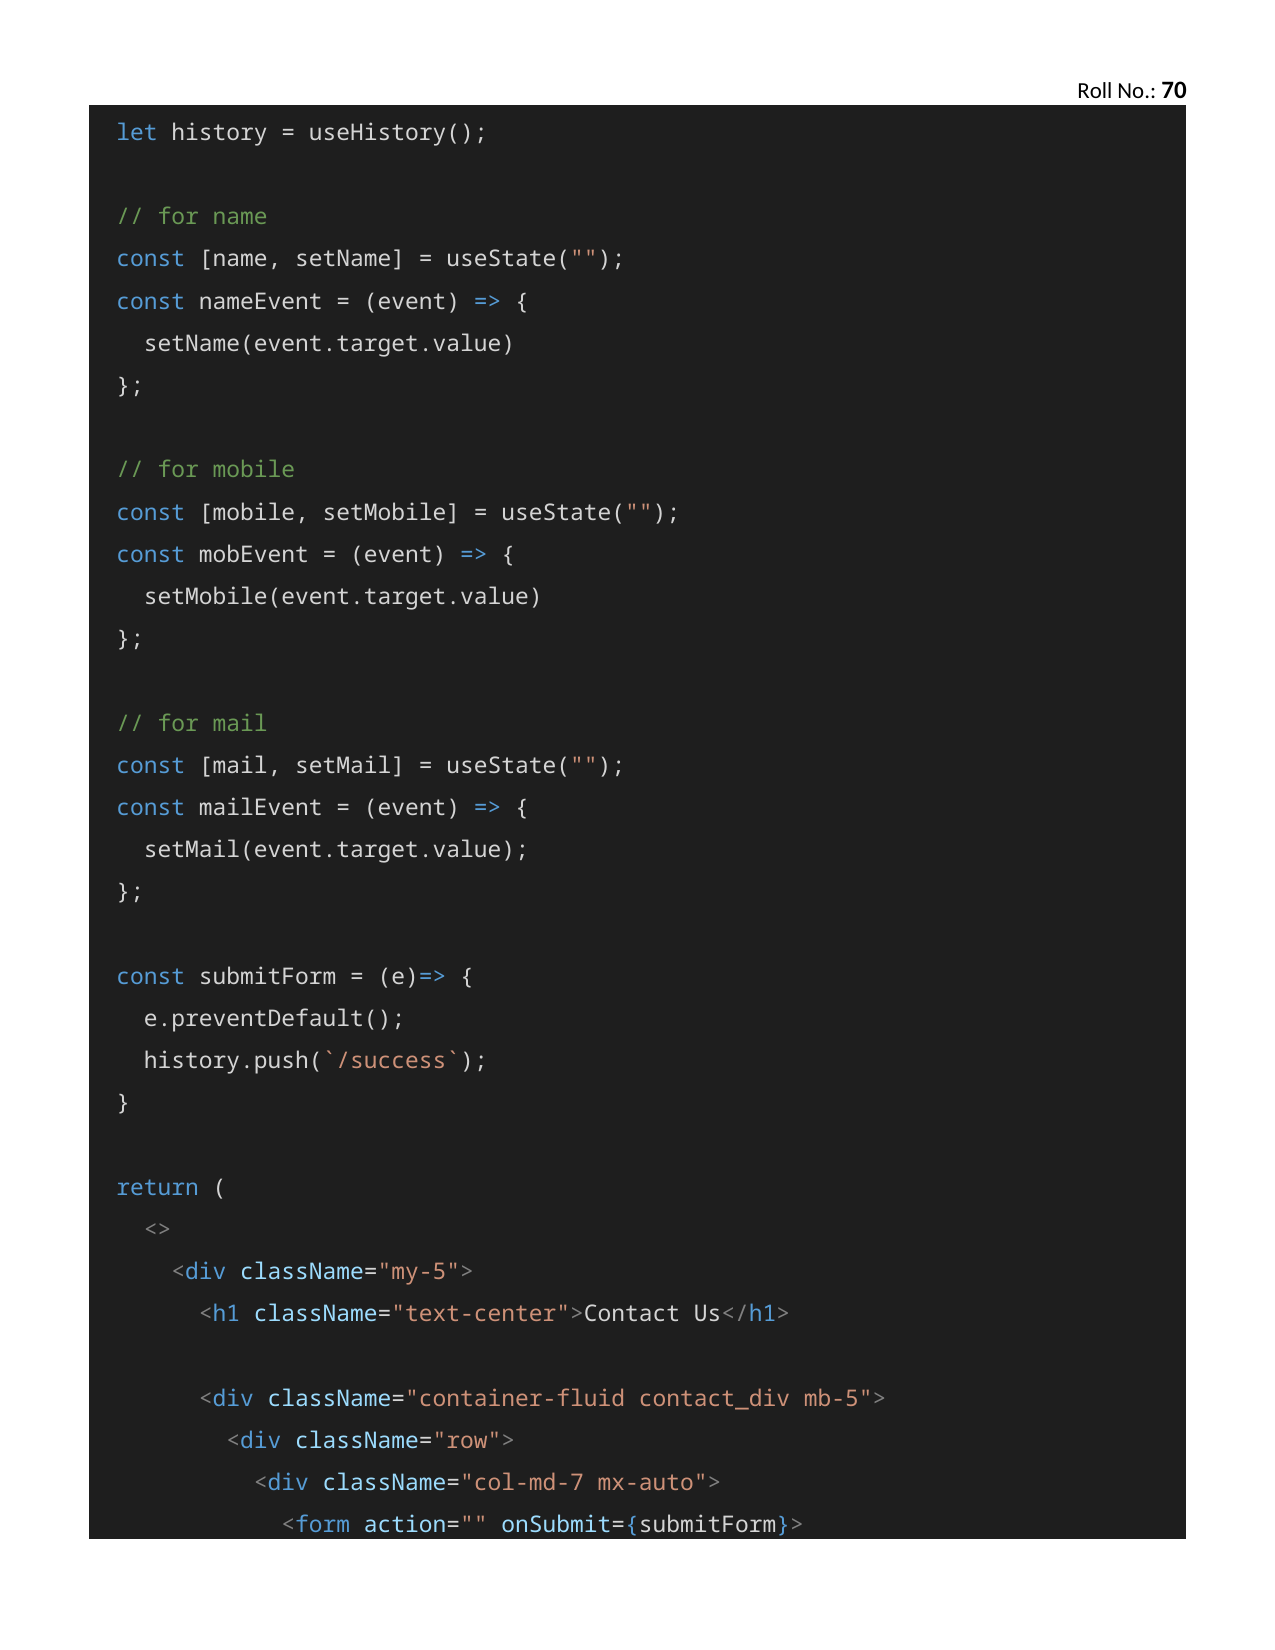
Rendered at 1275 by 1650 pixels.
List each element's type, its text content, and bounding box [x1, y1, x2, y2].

text setMobile(event.target.value) [89, 569, 1186, 611]
text const [name, setName] = useState(""); [89, 231, 1186, 274]
text const submitForm = (e)=> { [89, 949, 1186, 991]
text <> [89, 1202, 1186, 1244]
text }; [89, 611, 1186, 653]
text }; [89, 864, 1186, 906]
text // for name [89, 189, 1186, 231]
text <div className="my-5"> [89, 1244, 1186, 1286]
text const [mobile, setMobile] = useState(""); [89, 484, 1186, 527]
text }; [89, 358, 1186, 400]
text <div className="col-md-7 mx-auto"> [89, 1455, 1186, 1497]
text <div className="container-fluid contact_div mb-5"> [89, 1371, 1186, 1413]
text setMail(event.target.value); [89, 822, 1186, 864]
text let history = useHistory(); [89, 105, 1186, 147]
text // for mobile [89, 442, 1186, 484]
text <h1 className="text-center">Contact Us</h1> [89, 1286, 1186, 1328]
text setName(event.target.value) [89, 316, 1186, 358]
text } [89, 1075, 1186, 1117]
text return ( [89, 1159, 1186, 1202]
text // for mail [89, 696, 1186, 738]
text history.push(`/success`); [89, 1033, 1186, 1075]
text e.preventDefault(); [89, 991, 1186, 1033]
text const [mail, setMail] = useState(""); [89, 738, 1186, 780]
text const nameEvent = (event) => { [89, 274, 1186, 316]
text <div className="row"> [89, 1413, 1186, 1455]
text <form action="" onSubmit={submitForm}> [89, 1497, 1186, 1539]
text const mailEvent = (event) => { [89, 780, 1186, 822]
text const mobEvent = (event) => { [89, 527, 1186, 569]
